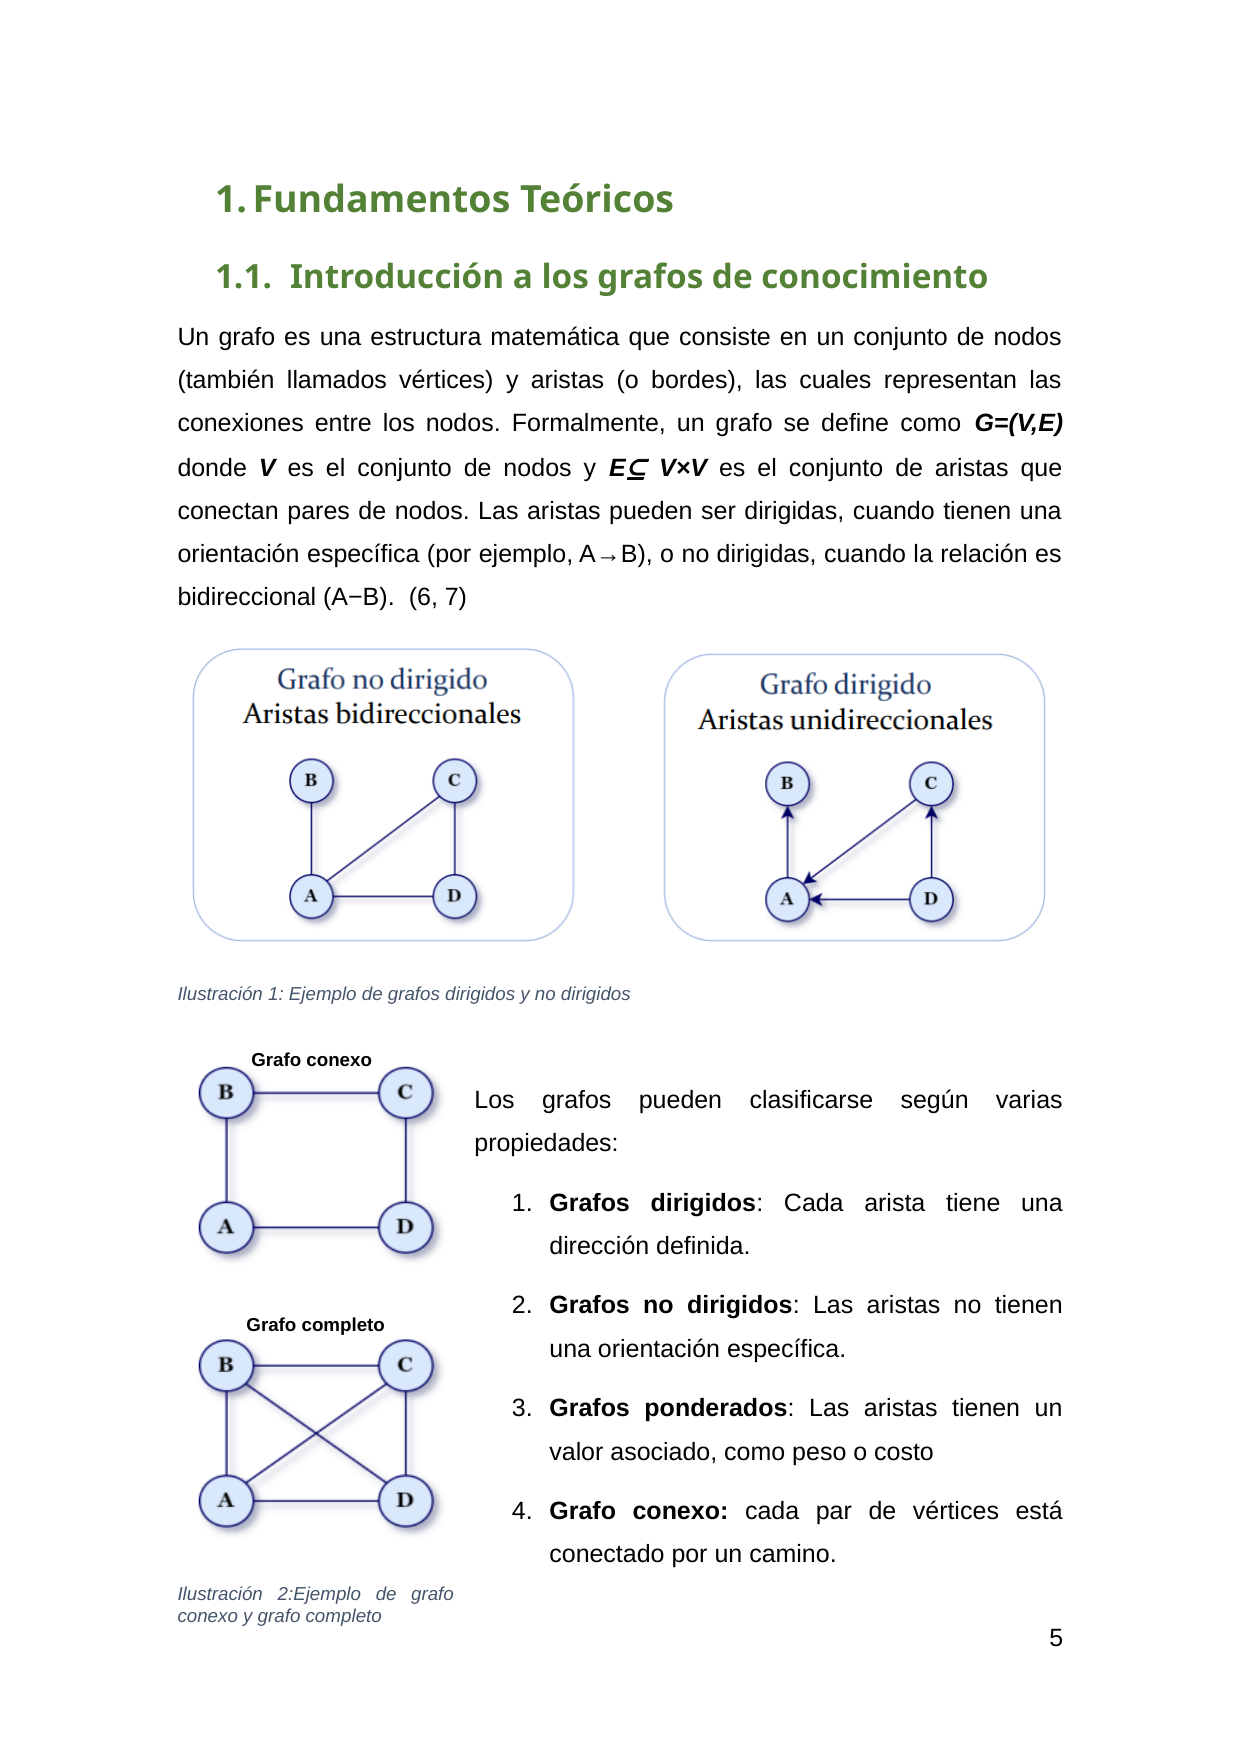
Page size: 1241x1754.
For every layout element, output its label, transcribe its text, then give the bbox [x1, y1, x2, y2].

picture [177, 642, 1063, 952]
list Grafos dirigidos: Cada arista tiene una dirección definida. [455, 1187, 1063, 1259]
list Grafo conexo: cada par de vértices está conectado por un camino. [215, 1496, 1063, 1568]
text Los grafos pueden clasificarse según varias propiedades: [455, 1084, 1063, 1156]
subtitle Introducción a los grafos de conocimiento [215, 253, 1063, 299]
subtitle Fundamentos Teóricos [215, 173, 1063, 224]
list Grafos ponderados: Las aristas tienen un valor asociado, como peso o costo ​ [455, 1393, 1063, 1465]
list Grafos no dirigidos: Las aristas no tienen una orientación específica. [455, 1290, 1063, 1362]
text Un grafo es una estructura matemática que consiste en un conjunto de nodos (también llamados vértices) y aristas (o bordes), las cuales representan las conexiones entre los nodos. Formalmente, un grafo se define como G=(V,E) donde V es el conjunto de nodos y E⊆ V×V es el conjunto de aristas que conectan pares de nodos. Las aristas pueden ser dirigidas, cuando tienen una orientación específica (por ejemplo, A→B), o no dirigidas, cuando la relación es bidireccional (A−B)​. (6, 7) [177, 321, 1063, 611]
picture [177, 1058, 455, 1542]
